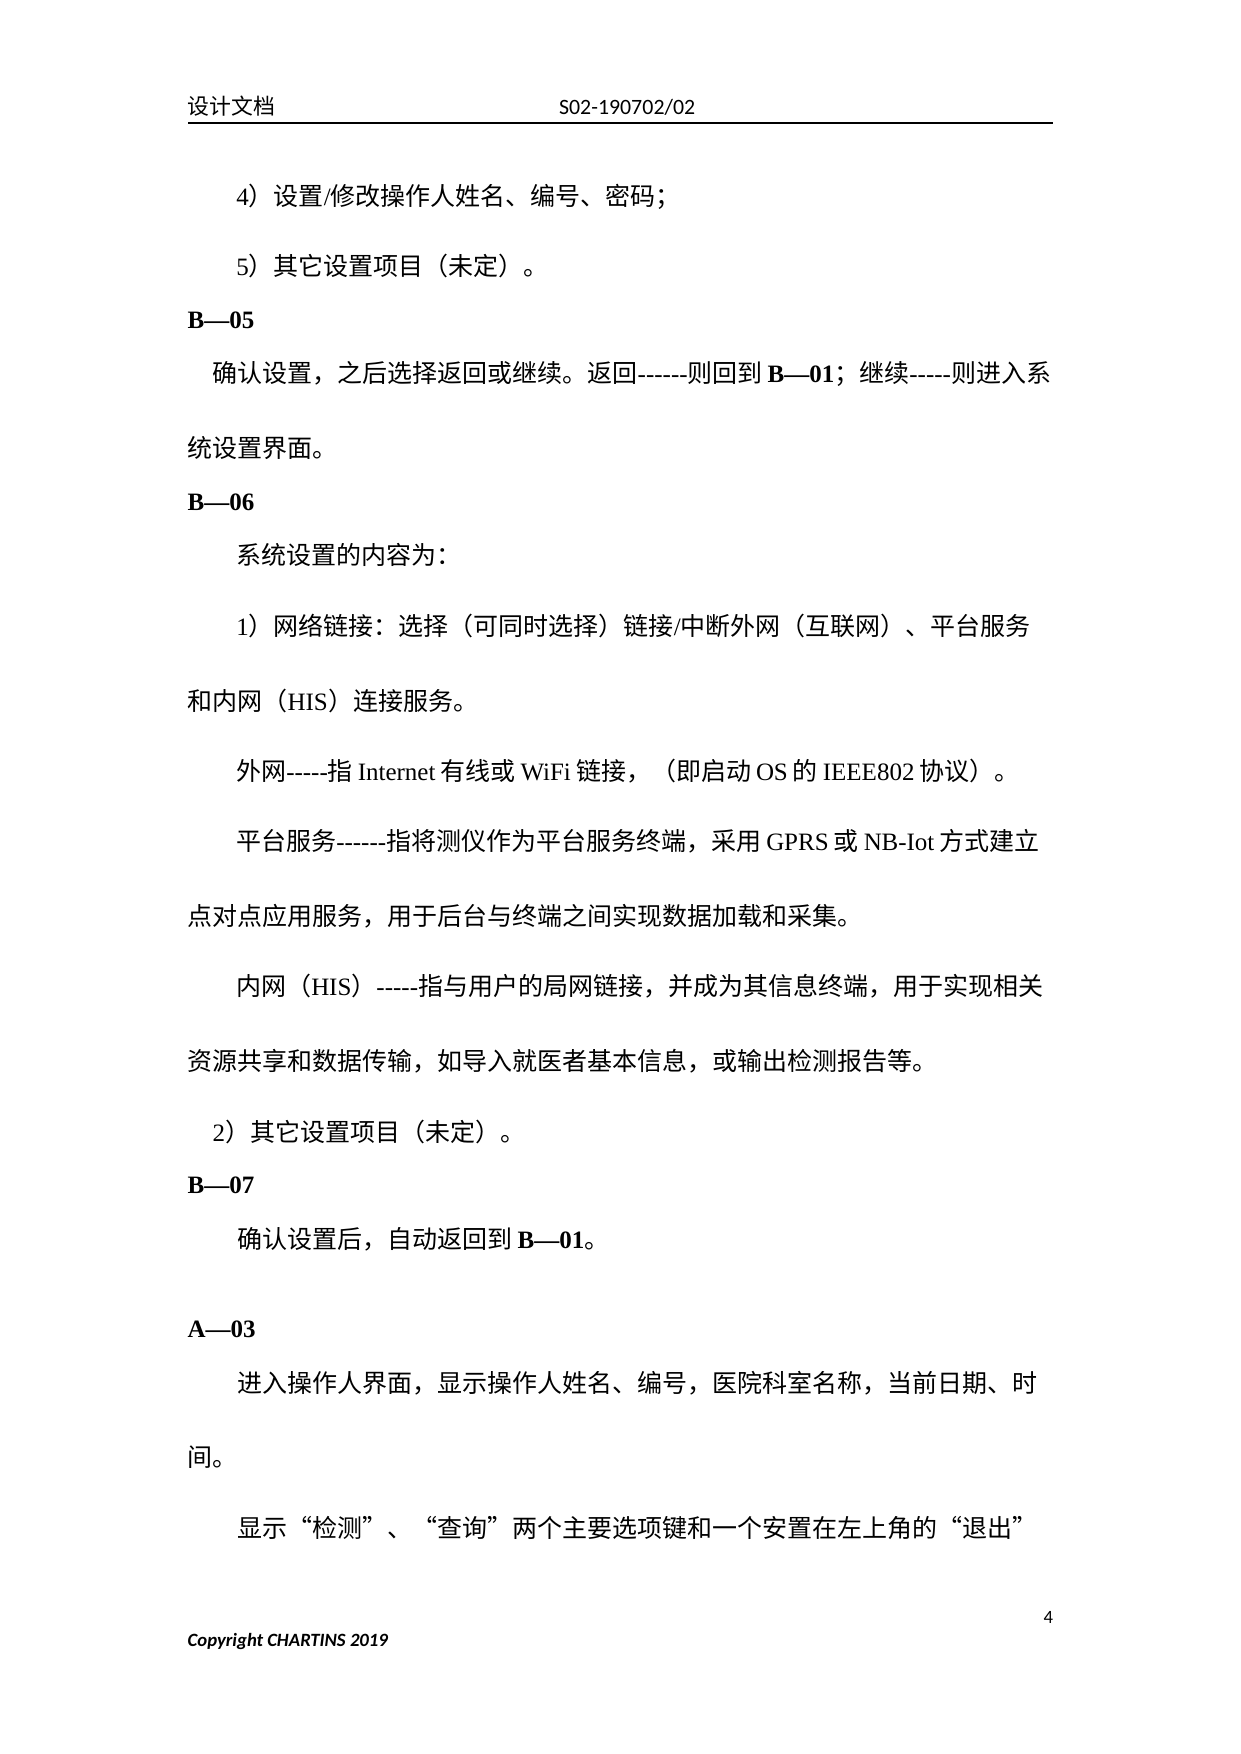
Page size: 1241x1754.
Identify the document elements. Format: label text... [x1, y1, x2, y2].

text 系统设置的内容为： [187, 521, 1053, 586]
text 内网（HIS）-----指与用户的局网链接，并成为其信息终端，用于实现相关资源共享和数据传输，如导入就医者基本信息，或输出检测报告等。 [187, 952, 1053, 1092]
text B—06 [187, 485, 1053, 517]
text A—03 [187, 1312, 1053, 1344]
text 4）设置/修改操作人姓名、编号、密码； [187, 162, 1053, 227]
text 1）网络链接：选择（可同时选择）链接/中断外网（互联网）、平台服务和内网（HIS）连接服务。 [187, 592, 1053, 732]
text B—07 [187, 1168, 1053, 1201]
text 进入操作人界面，显示操作人姓名、编号，医院科室名称，当前日期、时间。 [187, 1349, 1053, 1488]
text 外网-----指Internet有线或WiFi链接，（即启动OS的IEEE802协议）。 [187, 737, 1053, 802]
text 2）其它设置项目（未定）。 [187, 1098, 1053, 1163]
text 确认设置，之后选择返回或继续。返回------则回到B—01；继续-----则进入系统设置界面。 [187, 339, 1053, 479]
text B—05 [187, 303, 1053, 335]
text 平台服务------指将测仪作为平台服务终端，采用GPRS或NB-Iot方式建立点对点应用服务，用于后台与终端之间实现数据加载和采集。 [187, 807, 1053, 947]
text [187, 1494, 1053, 1559]
text 确认设置后，自动返回到B—01。 [187, 1205, 1053, 1270]
text 5）其它设置项目（未定）。 [187, 232, 1053, 297]
